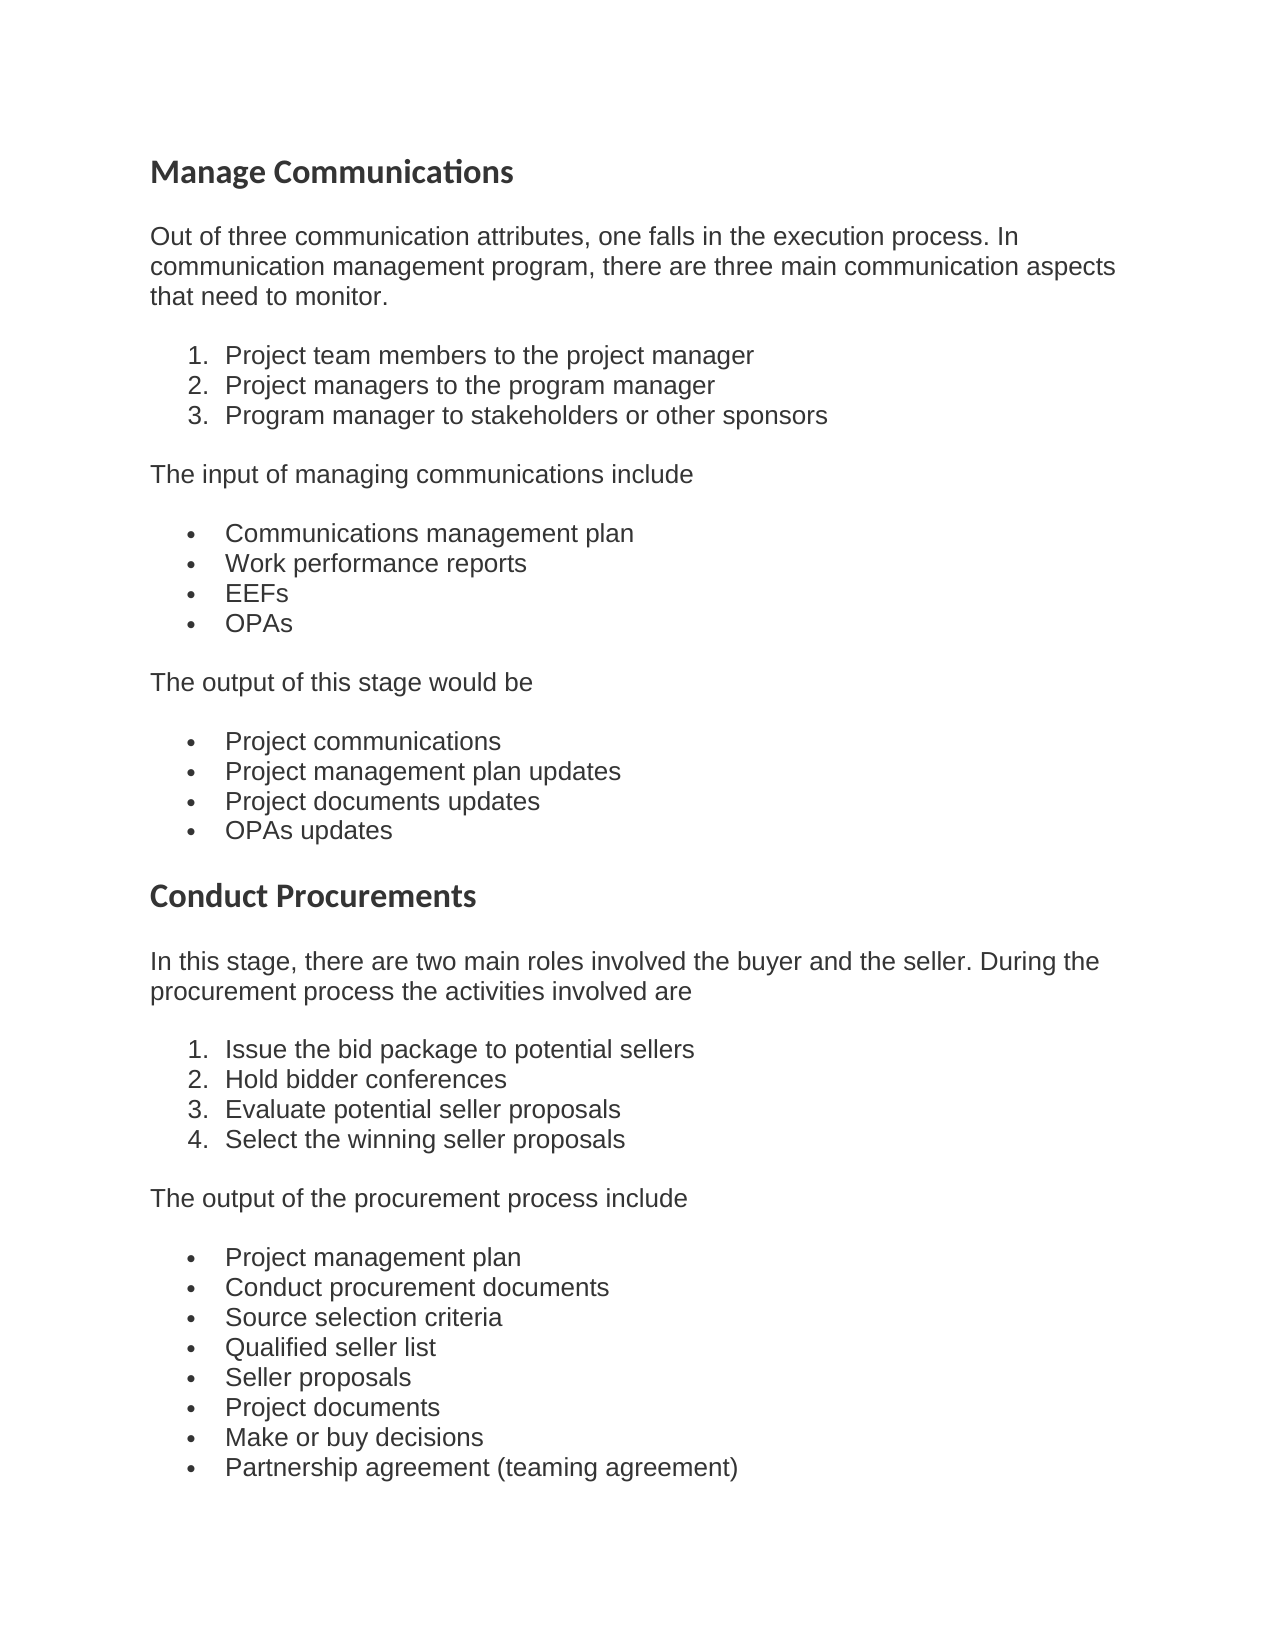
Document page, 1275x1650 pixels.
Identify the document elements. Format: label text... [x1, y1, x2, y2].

list Project communications [187, 726, 1125, 756]
text The input of managing communications include [150, 459, 1125, 489]
text Out of three communication attributes, one falls in the execution process. In communication management program, there are three main communication aspects that need to monitor. [150, 221, 1125, 311]
list Communications management plan [187, 518, 1125, 548]
list Program manager to stakeholders or other sponsors [187, 400, 1125, 430]
list Partnership agreement (teaming agreement) [187, 1452, 1125, 1482]
text The output of the procurement process include [150, 1183, 1125, 1213]
subtitle Conduct Procurements [150, 874, 1125, 916]
list Source selection criteria [187, 1302, 1125, 1332]
list Project documents [187, 1392, 1125, 1422]
list EEFs [187, 578, 1125, 608]
list OPAs [187, 608, 1125, 637]
list Project team members to the project manager [187, 340, 1125, 370]
list OPAs updates [187, 815, 1125, 845]
list Seller proposals [187, 1362, 1125, 1392]
list Project management plan [187, 1242, 1125, 1272]
list Make or buy decisions [187, 1422, 1125, 1452]
list Project documents updates [187, 786, 1125, 815]
list Project management plan updates [187, 756, 1125, 786]
text The output of this stage would be [150, 667, 1125, 697]
text In this stage, there are two main roles involved the buyer and the seller. During the procurement process the activities involved are [150, 946, 1125, 1005]
list Conduct procurement documents [187, 1272, 1125, 1302]
list Issue the bid package to potential sellers [187, 1034, 1125, 1064]
list Hold bidder conferences [187, 1064, 1125, 1094]
list Evaluate potential seller proposals [187, 1094, 1125, 1124]
list Select the winning seller proposals [187, 1124, 1125, 1154]
list Qualified seller list [187, 1332, 1125, 1362]
list Project managers to the program manager [187, 370, 1125, 400]
list Work performance reports [187, 548, 1125, 578]
subtitle Manage Communications [150, 150, 1125, 192]
